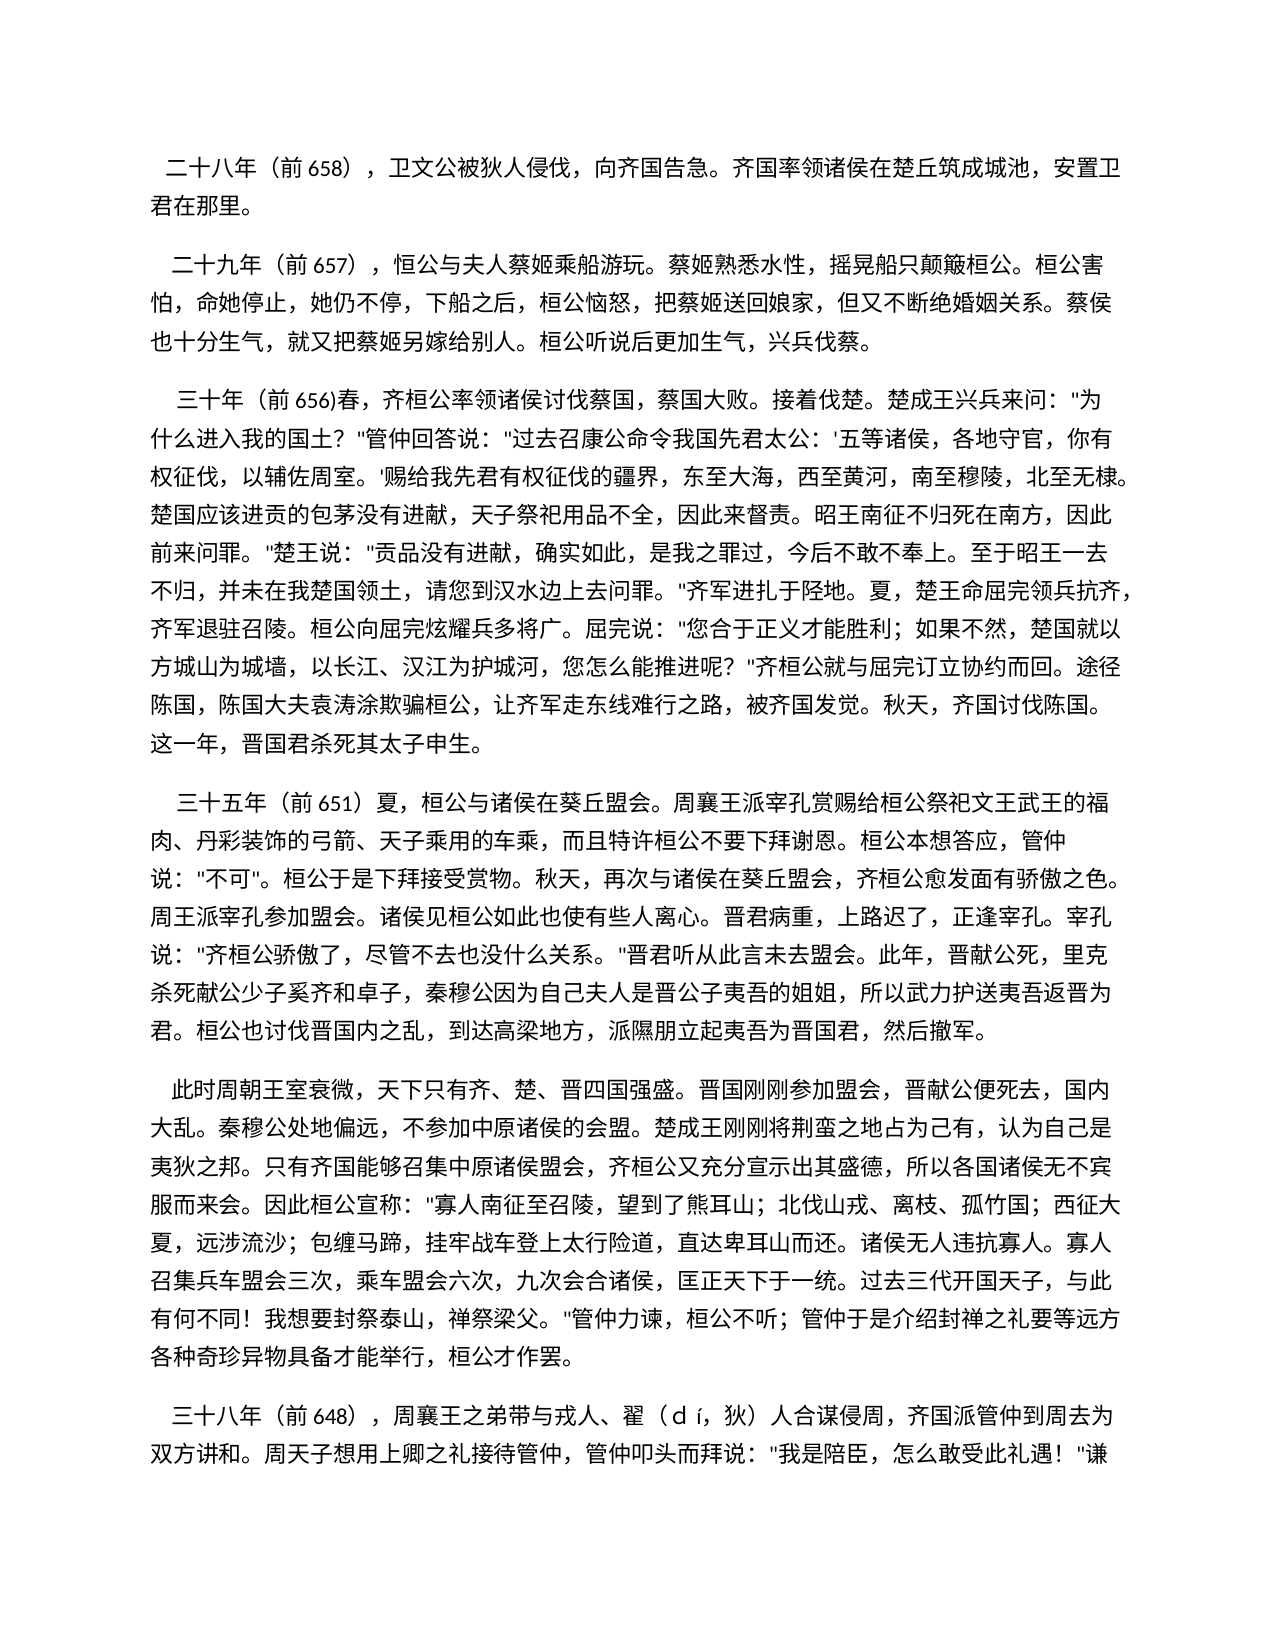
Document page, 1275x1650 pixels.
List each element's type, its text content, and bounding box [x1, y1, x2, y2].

text 二十九年（前657），恒公与夫人蔡姬乘船游玩。蔡姬熟悉水性，摇晃船只颠簸桓公。桓公害怕，命她停止，她仍不停，下船之后，桓公恼怒，把蔡姬送回娘家，但又不断绝婚姻关系。蔡侯也十分生气，就又把蔡姬另嫁给别人。桓公听说后更加生气，兴兵伐蔡。 [150, 247, 1125, 357]
text 二十八年（前658），卫文公被狄人侵伐，向齐国告急。齐国率领诸侯在楚丘筑成城池，安置卫君在那里。 [150, 150, 1125, 221]
text 此时周朝王室衰微，天下只有齐、楚、晋四国强盛。晋国刚刚参加盟会，晋献公便死去，国内大乱。秦穆公处地偏远，不参加中原诸侯的会盟。楚成王刚刚将荆蛮之地占为己有，认为自己是夷狄之邦。只有齐国能够召集中原诸侯盟会，齐桓公又充分宣示出其盛德，所以各国诸侯无不宾服而来会。因此桓公宣称："寡人南征至召陵，望到了熊耳山；北伐山戎、离枝、孤竹国；西征大夏，远涉流沙；包缠马蹄，挂牢战车登上太行险道，直达卑耳山而还。诸侯无人违抗寡人。寡人召集兵车盟会三次，乘车盟会六次，九次会合诸侯，匡正天下于一统。过去三代开国天子，与此有何不同！我想要封祭泰山，禅祭梁父。"管仲力谏，桓公不听；管仲于是介绍封禅之礼要等远方各种奇珍异物具备才能举行，桓公才作罢。 [150, 1072, 1125, 1372]
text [150, 1398, 1125, 1469]
text 三十年（前656)春，齐桓公率领诸侯讨伐蔡国，蔡国大败。接着伐楚。楚成王兴兵来问："为什么进入我的国土？"管仲回答说："过去召康公命令我国先君太公：'五等诸侯，各地守官，你有权征伐，以辅佐周室。'赐给我先君有权征伐的疆界，东至大海，西至黄河，南至穆陵，北至无棣。楚国应该进贡的包茅没有进献，天子祭祀用品不全，因此来督责。昭王南征不归死在南方，因此前来问罪。"楚王说："贡品没有进献，确实如此，是我之罪过，今后不敢不奉上。至于昭王一去不归，并未在我楚国领土，请您到汉水边上去问罪。"齐军进扎于陉地。夏，楚王命屈完领兵抗齐，齐军退驻召陵。桓公向屈完炫耀兵多将广。屈完说："您合于正义才能胜利；如果不然，楚国就以方城山为城墙，以长江、汉江为护城河，您怎么能推进呢？"齐桓公就与屈完订立协约而回。途径陈国，陈国大夫袁涛涂欺骗桓公，让齐军走东线难行之路，被齐国发觉。秋天，齐国讨伐陈国。这一年，晋国君杀死其太子申生。 [150, 382, 1125, 759]
text 三十五年（前651）夏，桓公与诸侯在葵丘盟会。周襄王派宰孔赏赐给桓公祭祀文王武王的福肉、丹彩装饰的弓箭、天子乘用的车乘，而且特许桓公不要下拜谢恩。桓公本想答应，管仲说："不可"。桓公于是下拜接受赏物。秋天，再次与诸侯在葵丘盟会，齐桓公愈发面有骄傲之色。周王派宰孔参加盟会。诸侯见桓公如此也使有些人离心。晋君病重，上路迟了，正逢宰孔。宰孔说："齐桓公骄傲了，尽管不去也没什么关系。"晋君听从此言未去盟会。此年，晋献公死，里克杀死献公少子奚齐和卓子，秦穆公因为自己夫人是晋公子夷吾的姐姐，所以武力护送夷吾返晋为君。桓公也讨伐晋国内之乱，到达高梁地方，派隰朋立起夷吾为晋国君，然后撤军。 [150, 784, 1125, 1046]
